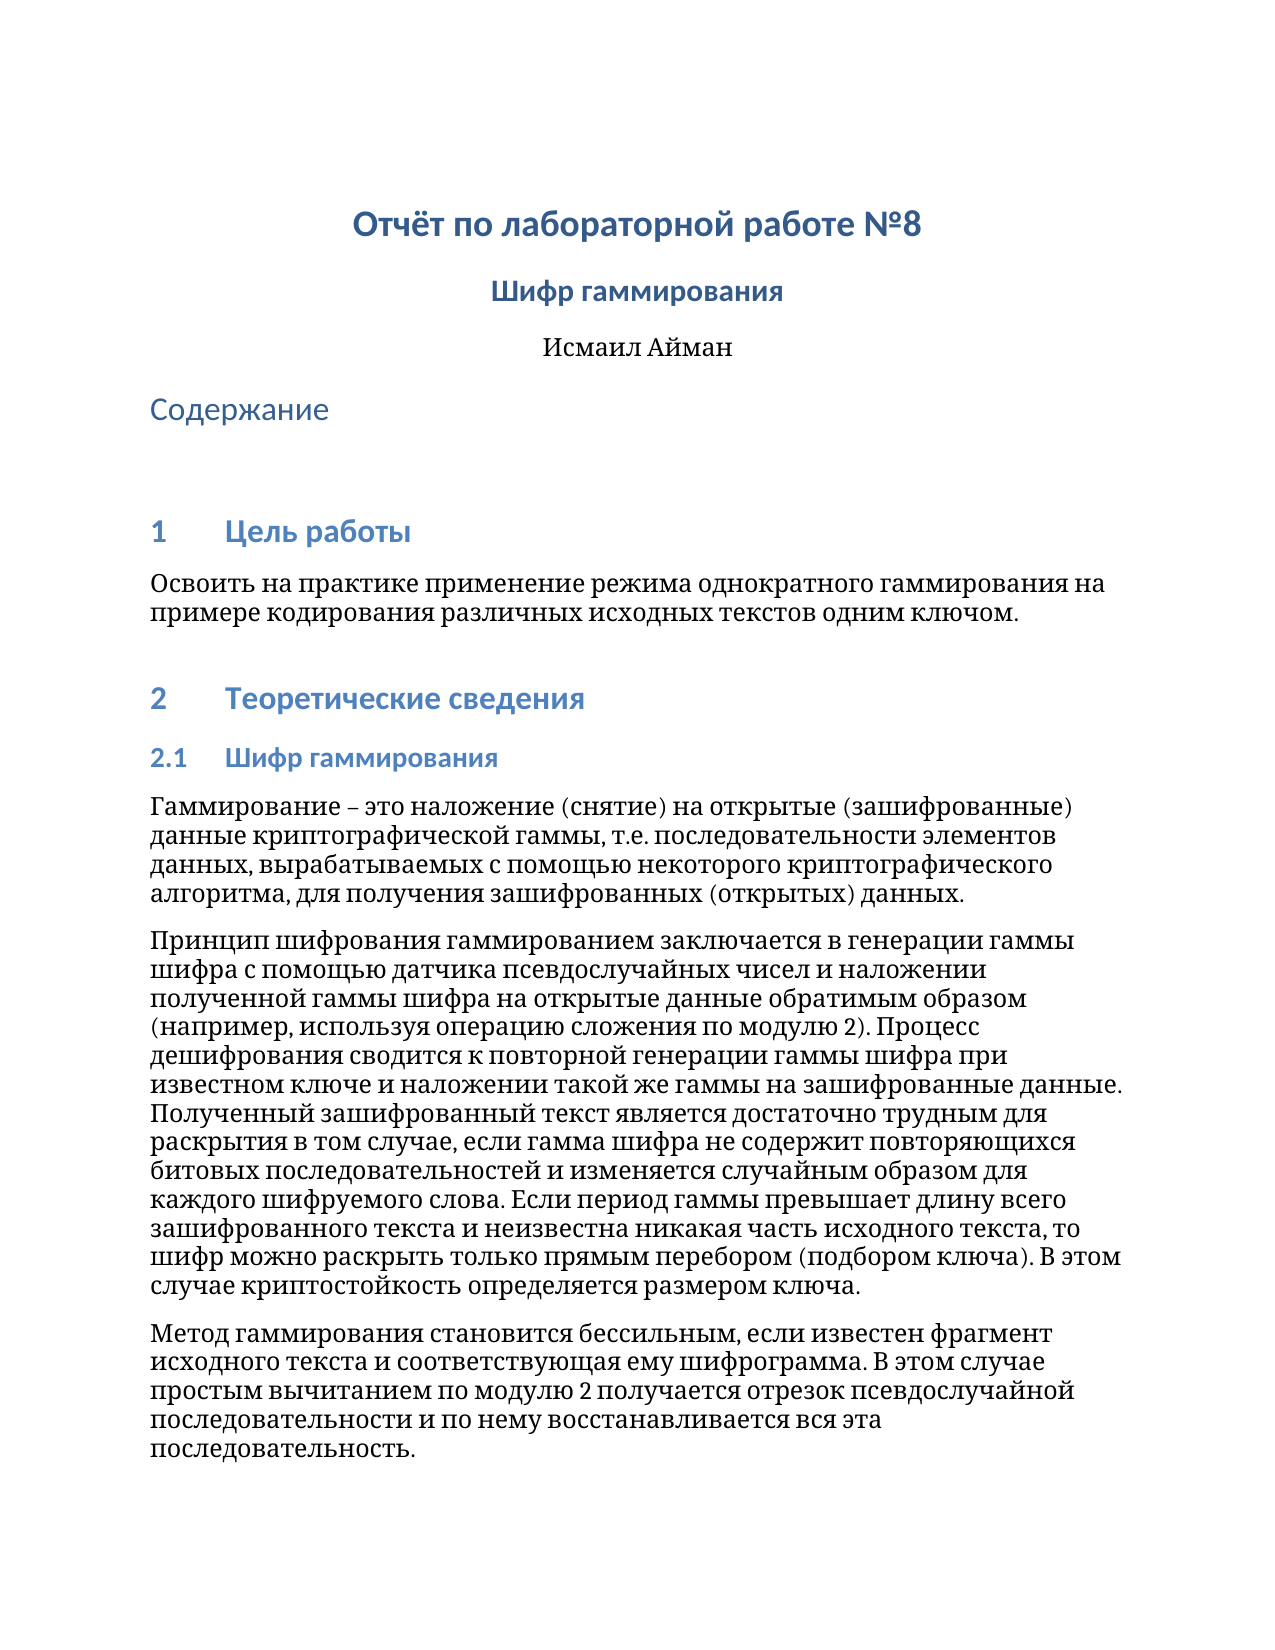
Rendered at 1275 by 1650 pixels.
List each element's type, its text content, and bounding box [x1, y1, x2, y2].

subtitle 1 Цель работы [150, 510, 1125, 551]
text Освоить на практике применение режима однократного гаммирования на примере кодирования различных исходных текстов одним ключом. [150, 570, 1125, 627]
text Метод гаммирования становится бессильным, если известен фрагмент исходного текста и соответствующая ему шифрограмма. В этом случае простым вычитанием по модулю 2 получается отрезок псевдослучайной последовательности и по нему восстанавливается вся эта последовательность. [150, 1319, 1125, 1463]
text Принцип шифрования гаммированием заключается в генерации гаммы шифра с помощью датчика псевдослучайных чисел и наложении полученной гаммы шифра на открытые данные обратимым образом (например, используя операцию сложения по модулю 2). Процесс дешифрования сводится к повторной генерации гаммы шифра при известном ключе и наложении такой же гаммы на зашифрованные данные. Полученный зашифрованный текст является достаточно трудным для раскрытия в том случае, если гамма шифра не содержит повторяющихся битовых последовательностей и изменяется случайным образом для каждого шифруемого слова. Если период гаммы превышает длину всего зашифрованного текста и неизвестна никакая часть исходного текста, то шифр можно раскрыть только прямым перебором (подбором ключа). В этом случае криптостойкость определяется размером ключа. [150, 927, 1125, 1301]
subtitle 2.1 Шифр гаммирования [150, 739, 1125, 774]
text Исмаил Айман [150, 334, 1125, 363]
text Гаммирование – это наложение (снятие) на открытые (зашифрованные) данные криптографической гаммы, т.е. последовательности элементов данных, вырабатываемых с помощью некоторого криптографического алгоритма, для получения зашифрованных (открытых) данных. [150, 793, 1125, 908]
subtitle 2 Теоретические сведения [150, 677, 1125, 718]
subtitle Шифр гаммирования [150, 271, 1125, 309]
title Отчёт по лабораторной работе №8 [150, 200, 1125, 246]
